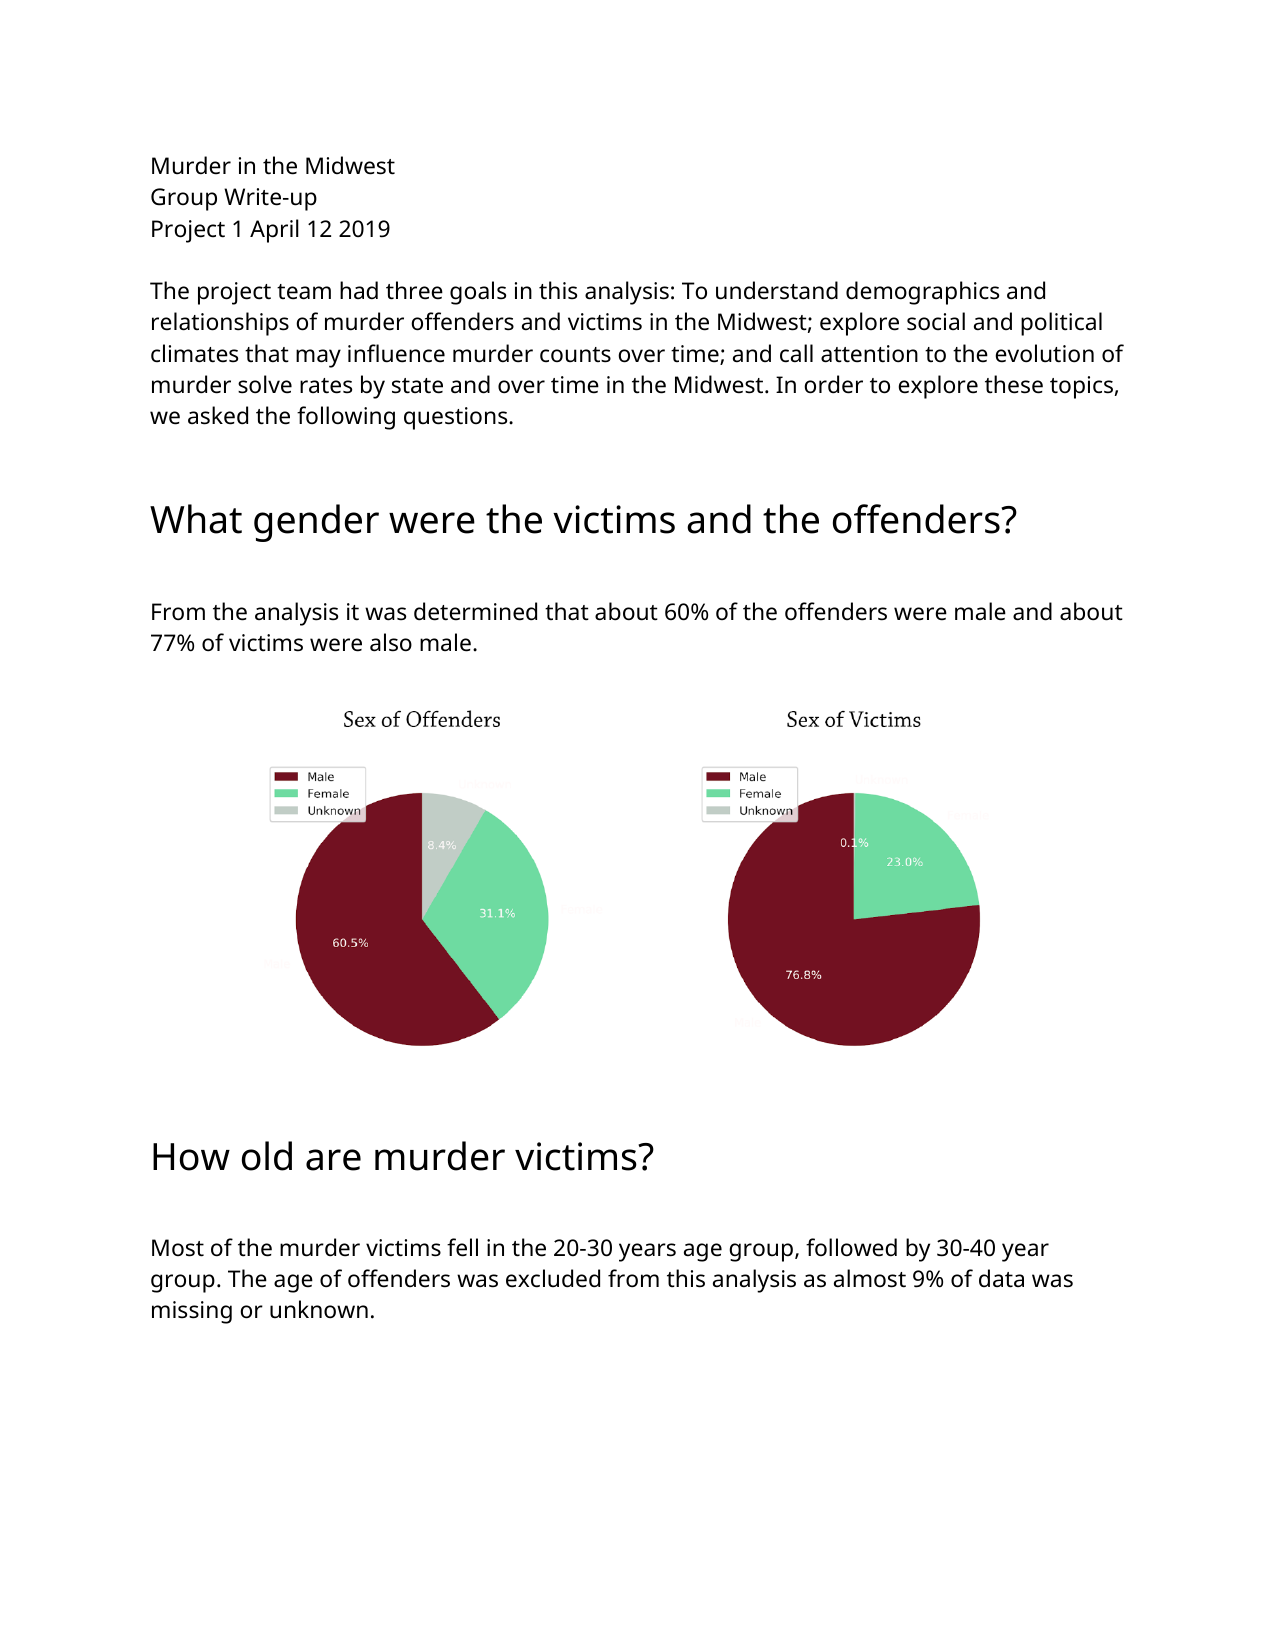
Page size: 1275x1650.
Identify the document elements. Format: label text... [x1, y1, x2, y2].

text What gender were the victims and the offenders? [150, 494, 1125, 545]
text How old are murder victims? [150, 1130, 1125, 1181]
text From the analysis it was determined that about 60% of the offenders were male and about 77% of victims were also male. [150, 596, 1125, 658]
text Murder in the Midwest [150, 150, 1125, 181]
text Project 1 April 12 2019 [150, 212, 1125, 244]
picture [242, 689, 1033, 1099]
text The project team had three goals in this analysis: To understand demographics and relationships of murder offenders and victims in the Midwest; explore social and political climates that may influence murder counts over time; and call attention to the evolution of murder solve rates by state and over time in the Midwest. In order to explore these topics, we asked the following questions. [150, 275, 1125, 431]
text Group Write-up [150, 181, 1125, 212]
text Most of the murder victims fell in the 20-30 years age group, followed by 30-40 year group. The age of offenders was excluded from this analysis as almost 9% of data was missing or unknown. [150, 1232, 1125, 1326]
